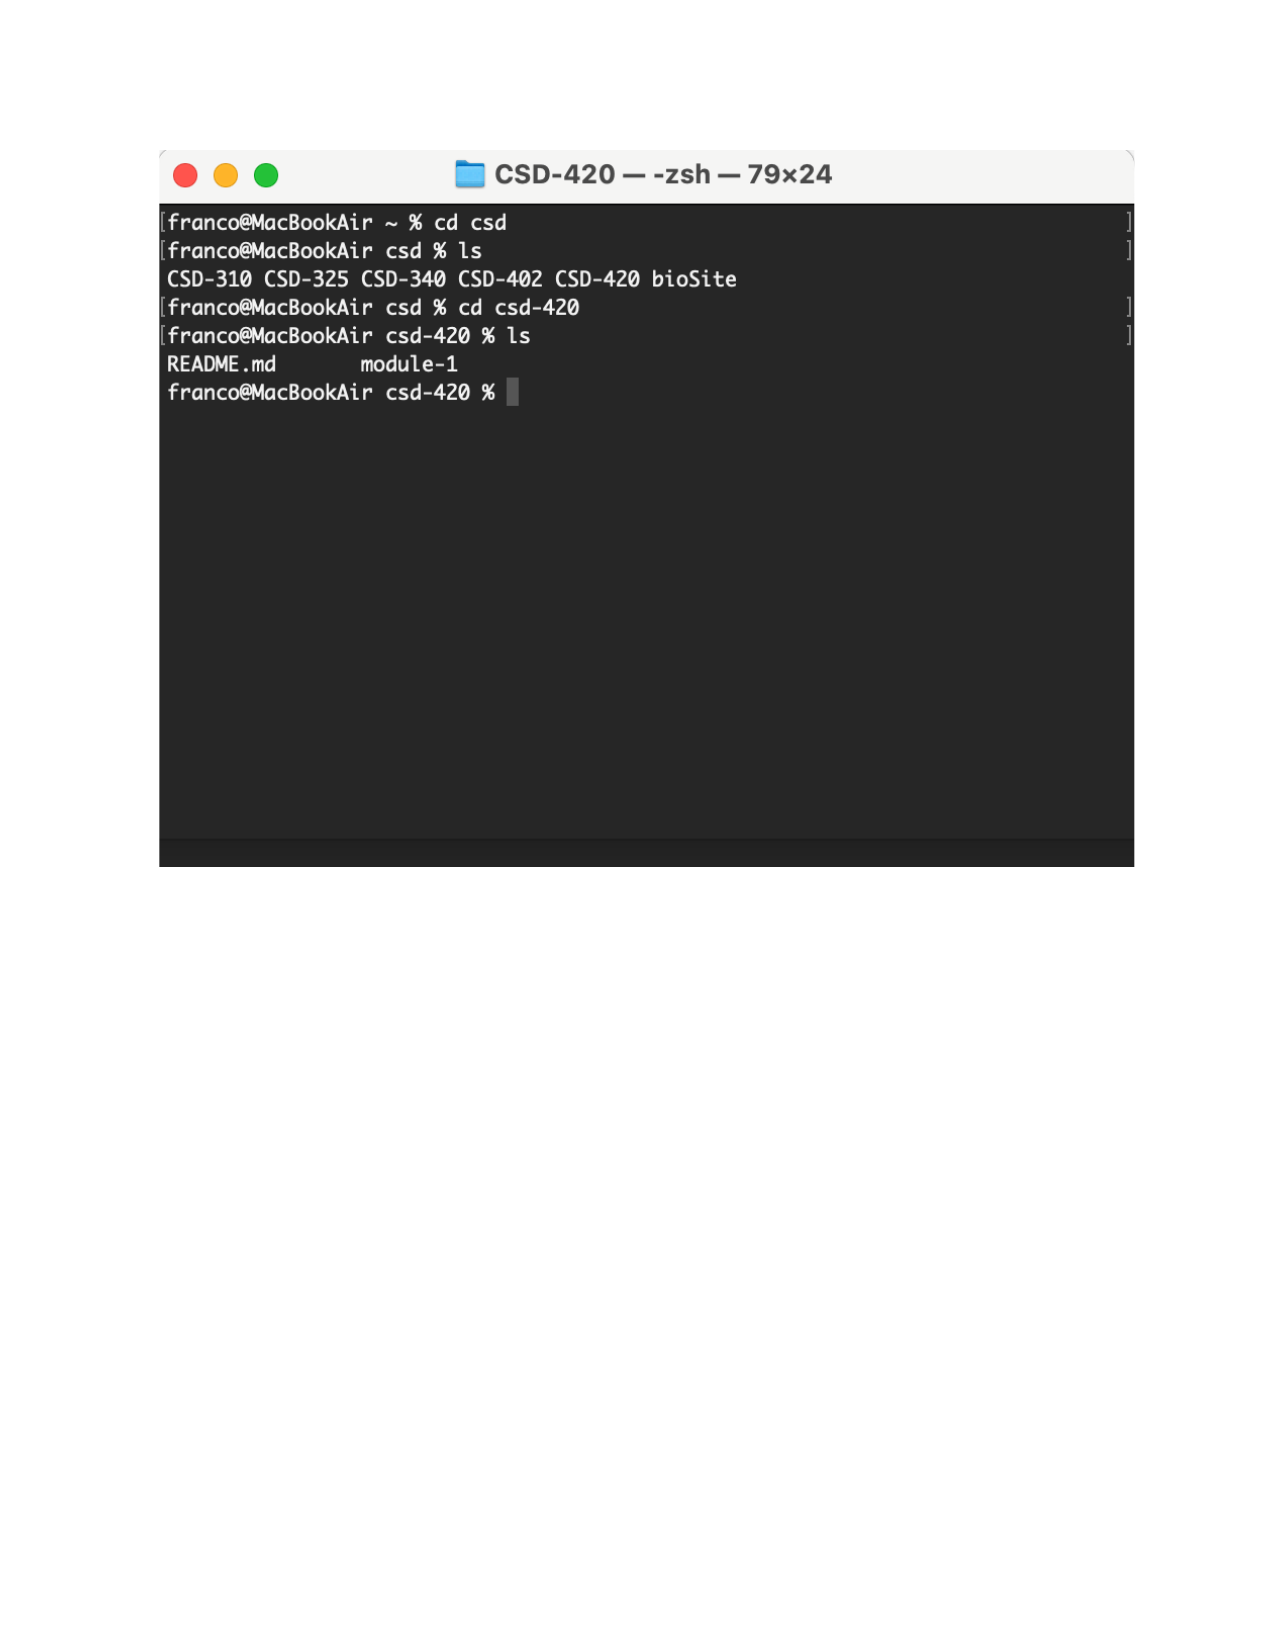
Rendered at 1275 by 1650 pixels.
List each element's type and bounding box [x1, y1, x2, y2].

picture [159, 150, 1135, 867]
